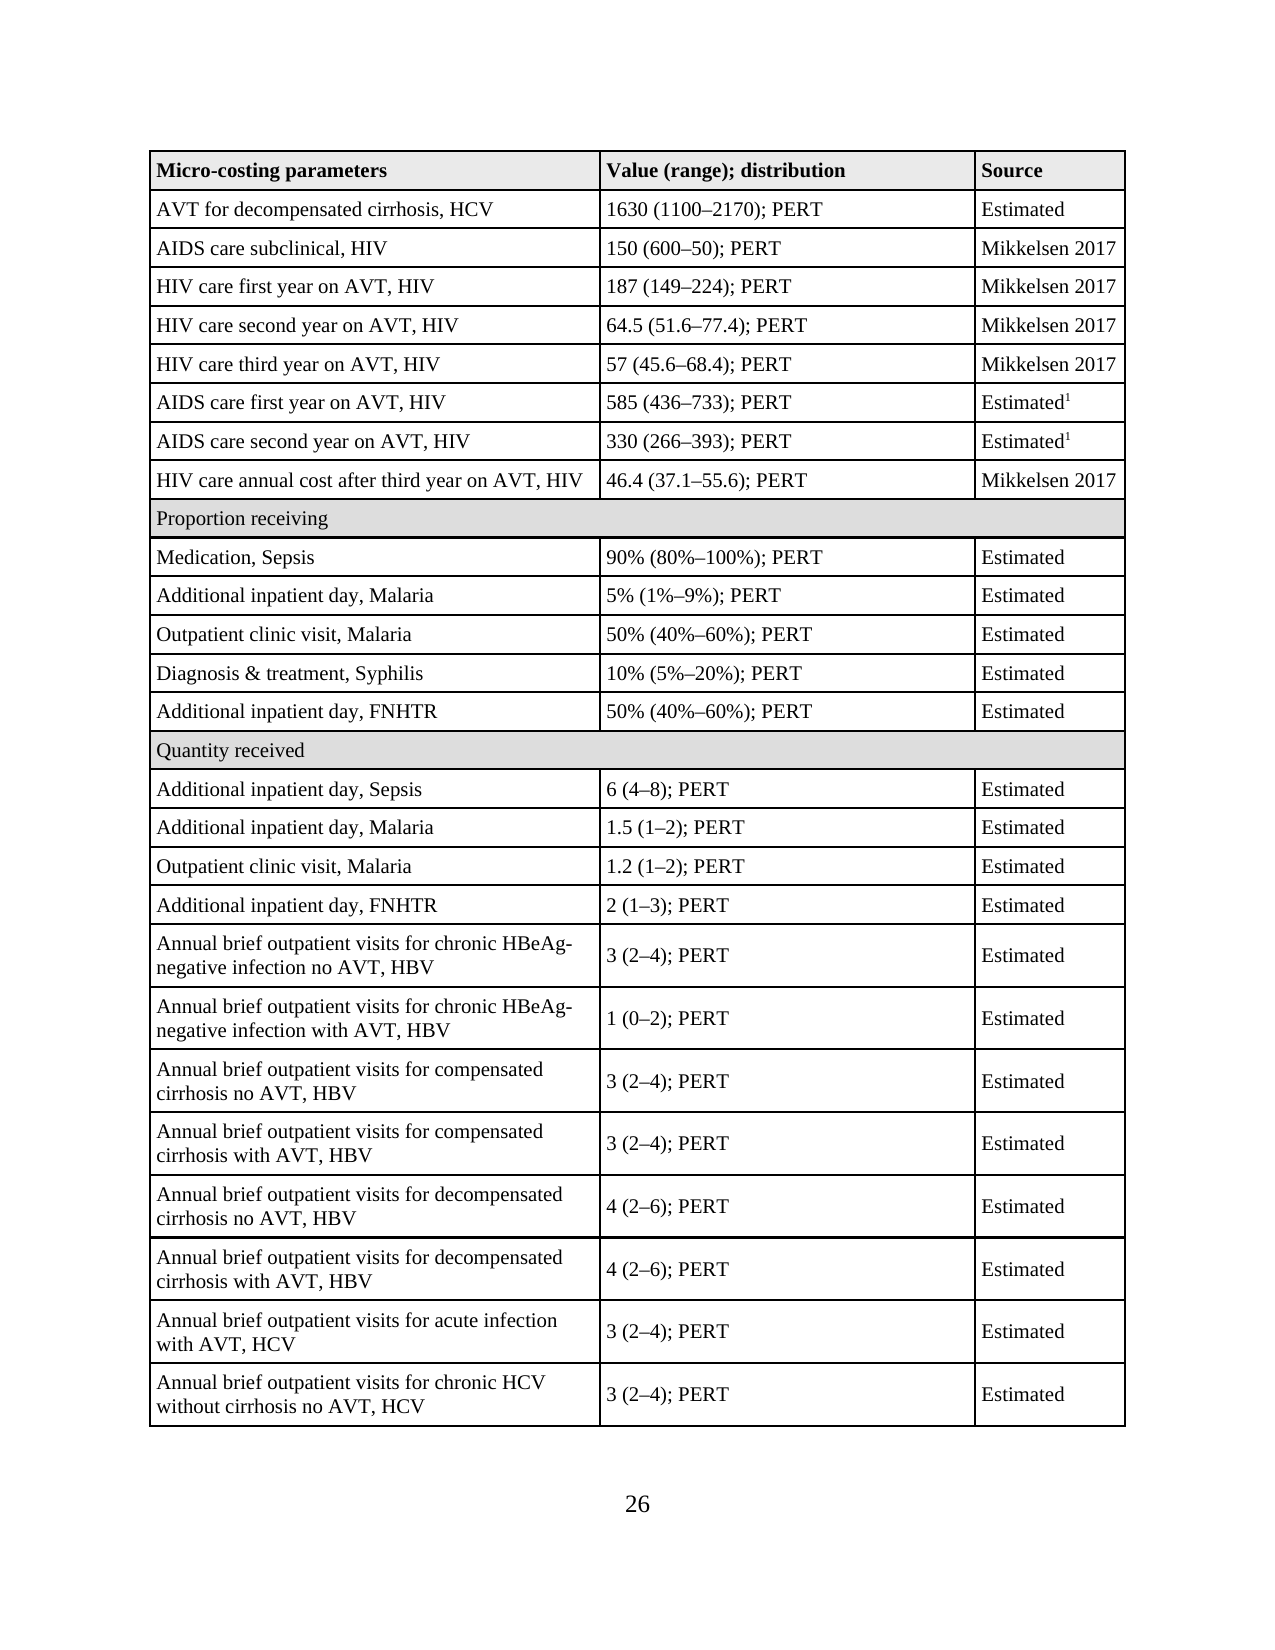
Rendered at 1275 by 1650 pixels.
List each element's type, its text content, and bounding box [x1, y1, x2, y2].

table_cell HIV care second year on AVT, HIV [151, 307, 599, 343]
table_cell Annual brief outpatient visits for decompensated cirrhosis no AVT, HBV [151, 1176, 599, 1236]
table_cell Estimated [976, 770, 1124, 807]
table_cell Quantity received [151, 732, 1124, 768]
table_cell 3 (2–4); PERT [601, 1050, 974, 1111]
table_cell Proportion receiving [151, 500, 1124, 536]
table_cell 330 (266–393); PERT [601, 423, 974, 459]
table_cell Annual brief outpatient visits for compensated cirrhosis with AVT, HBV [151, 1113, 599, 1174]
table_cell Additional inpatient day, Malaria [151, 809, 599, 846]
table_cell 90% (80%–100%); PERT [601, 539, 974, 575]
table_cell AVT for decompensated cirrhosis, HCV [151, 191, 599, 227]
table_cell Estimated [976, 848, 1124, 884]
table_cell Estimated [976, 1113, 1124, 1174]
table_cell 4 (2–6); PERT [601, 1176, 974, 1236]
table_header Source [976, 152, 1124, 189]
table_cell 6 (4–8); PERT [601, 770, 974, 807]
table_cell 187 (149–224); PERT [601, 268, 974, 304]
table_cell Estimated [976, 809, 1124, 846]
table_cell Annual brief outpatient visits for chronic HBeAg-negative infection no AVT, HBV [151, 925, 599, 986]
table_cell AIDS care subclinical, HIV [151, 229, 599, 266]
table_cell Mikkelsen 2017 [976, 268, 1124, 304]
table_cell Estimated1 [976, 384, 1124, 421]
table_cell 46.4 (37.1–55.6); PERT [601, 461, 974, 498]
table_cell Estimated1 [976, 423, 1124, 459]
table_cell 1.2 (1–2); PERT [601, 848, 974, 884]
table_cell Mikkelsen 2017 [976, 345, 1124, 382]
table_cell Estimated [976, 1239, 1124, 1299]
table_cell Estimated [976, 616, 1124, 652]
table_cell 50% (40%–60%); PERT [601, 693, 974, 730]
table_cell Outpatient clinic visit, Malaria [151, 616, 599, 652]
table_cell Diagnosis & treatment, Syphilis [151, 655, 599, 691]
table_cell AIDS care first year on AVT, HIV [151, 384, 599, 421]
table_cell 1630 (1100–2170); PERT [601, 191, 974, 227]
table_cell HIV care first year on AVT, HIV [151, 268, 599, 304]
table_cell Estimated [976, 539, 1124, 575]
table_cell HIV care annual cost after third year on AVT, HIV [151, 461, 599, 498]
table_cell 5% (1%–9%); PERT [601, 577, 974, 614]
table_cell Additional inpatient day, Sepsis [151, 770, 599, 807]
table_header Value (range); distribution [601, 152, 974, 189]
table_cell HIV care third year on AVT, HIV [151, 345, 599, 382]
table_cell 1 (0–2); PERT [601, 988, 974, 1048]
table_cell Annual brief outpatient visits for chronic HBeAg-negative infection with AVT, HBV [151, 988, 599, 1048]
table_cell 10% (5%–20%); PERT [601, 655, 974, 691]
table_cell Estimated [976, 988, 1124, 1048]
table_cell 1.5 (1–2); PERT [601, 809, 974, 846]
table_cell Mikkelsen 2017 [976, 229, 1124, 266]
table_cell Estimated [976, 655, 1124, 691]
table_cell 2 (1–3); PERT [601, 886, 974, 923]
table_cell Outpatient clinic visit, Malaria [151, 848, 599, 884]
table_cell 3 (2–4); PERT [601, 1301, 974, 1362]
table_cell Annual brief outpatient visits for compensated cirrhosis no AVT, HBV [151, 1050, 599, 1111]
table_cell 64.5 (51.6–77.4); PERT [601, 307, 974, 343]
table_cell Additional inpatient day, FNHTR [151, 886, 599, 923]
table_cell Annual brief outpatient visits for chronic HCV without cirrhosis no AVT, HCV [151, 1364, 599, 1424]
table_cell AIDS care second year on AVT, HIV [151, 423, 599, 459]
table_cell Estimated [976, 1364, 1124, 1424]
table_cell Mikkelsen 2017 [976, 307, 1124, 343]
table_cell 150 (600–50); PERT [601, 229, 974, 266]
table_cell 3 (2–4); PERT [601, 925, 974, 986]
table_cell Additional inpatient day, Malaria [151, 577, 599, 614]
table_header Micro-costing parameters [151, 152, 599, 189]
table_cell Mikkelsen 2017 [976, 461, 1124, 498]
table_cell Estimated [976, 191, 1124, 227]
table_cell 3 (2–4); PERT [601, 1364, 974, 1424]
table_cell 4 (2–6); PERT [601, 1239, 974, 1299]
table_cell Estimated [976, 886, 1124, 923]
table_cell Annual brief outpatient visits for acute infection with AVT, HCV [151, 1301, 599, 1362]
table_cell Estimated [976, 1176, 1124, 1236]
table_cell 57 (45.6–68.4); PERT [601, 345, 974, 382]
table_cell Estimated [976, 577, 1124, 614]
table_cell Medication, Sepsis [151, 539, 599, 575]
table_cell 50% (40%–60%); PERT [601, 616, 974, 652]
table_cell 3 (2–4); PERT [601, 1113, 974, 1174]
table_cell Estimated [976, 925, 1124, 986]
table_cell Estimated [976, 1050, 1124, 1111]
table_cell Annual brief outpatient visits for decompensated cirrhosis with AVT, HBV [151, 1239, 599, 1299]
table_cell Additional inpatient day, FNHTR [151, 693, 599, 730]
table_cell Estimated [976, 1301, 1124, 1362]
table_cell Estimated [976, 693, 1124, 730]
table_cell 585 (436–733); PERT [601, 384, 974, 421]
